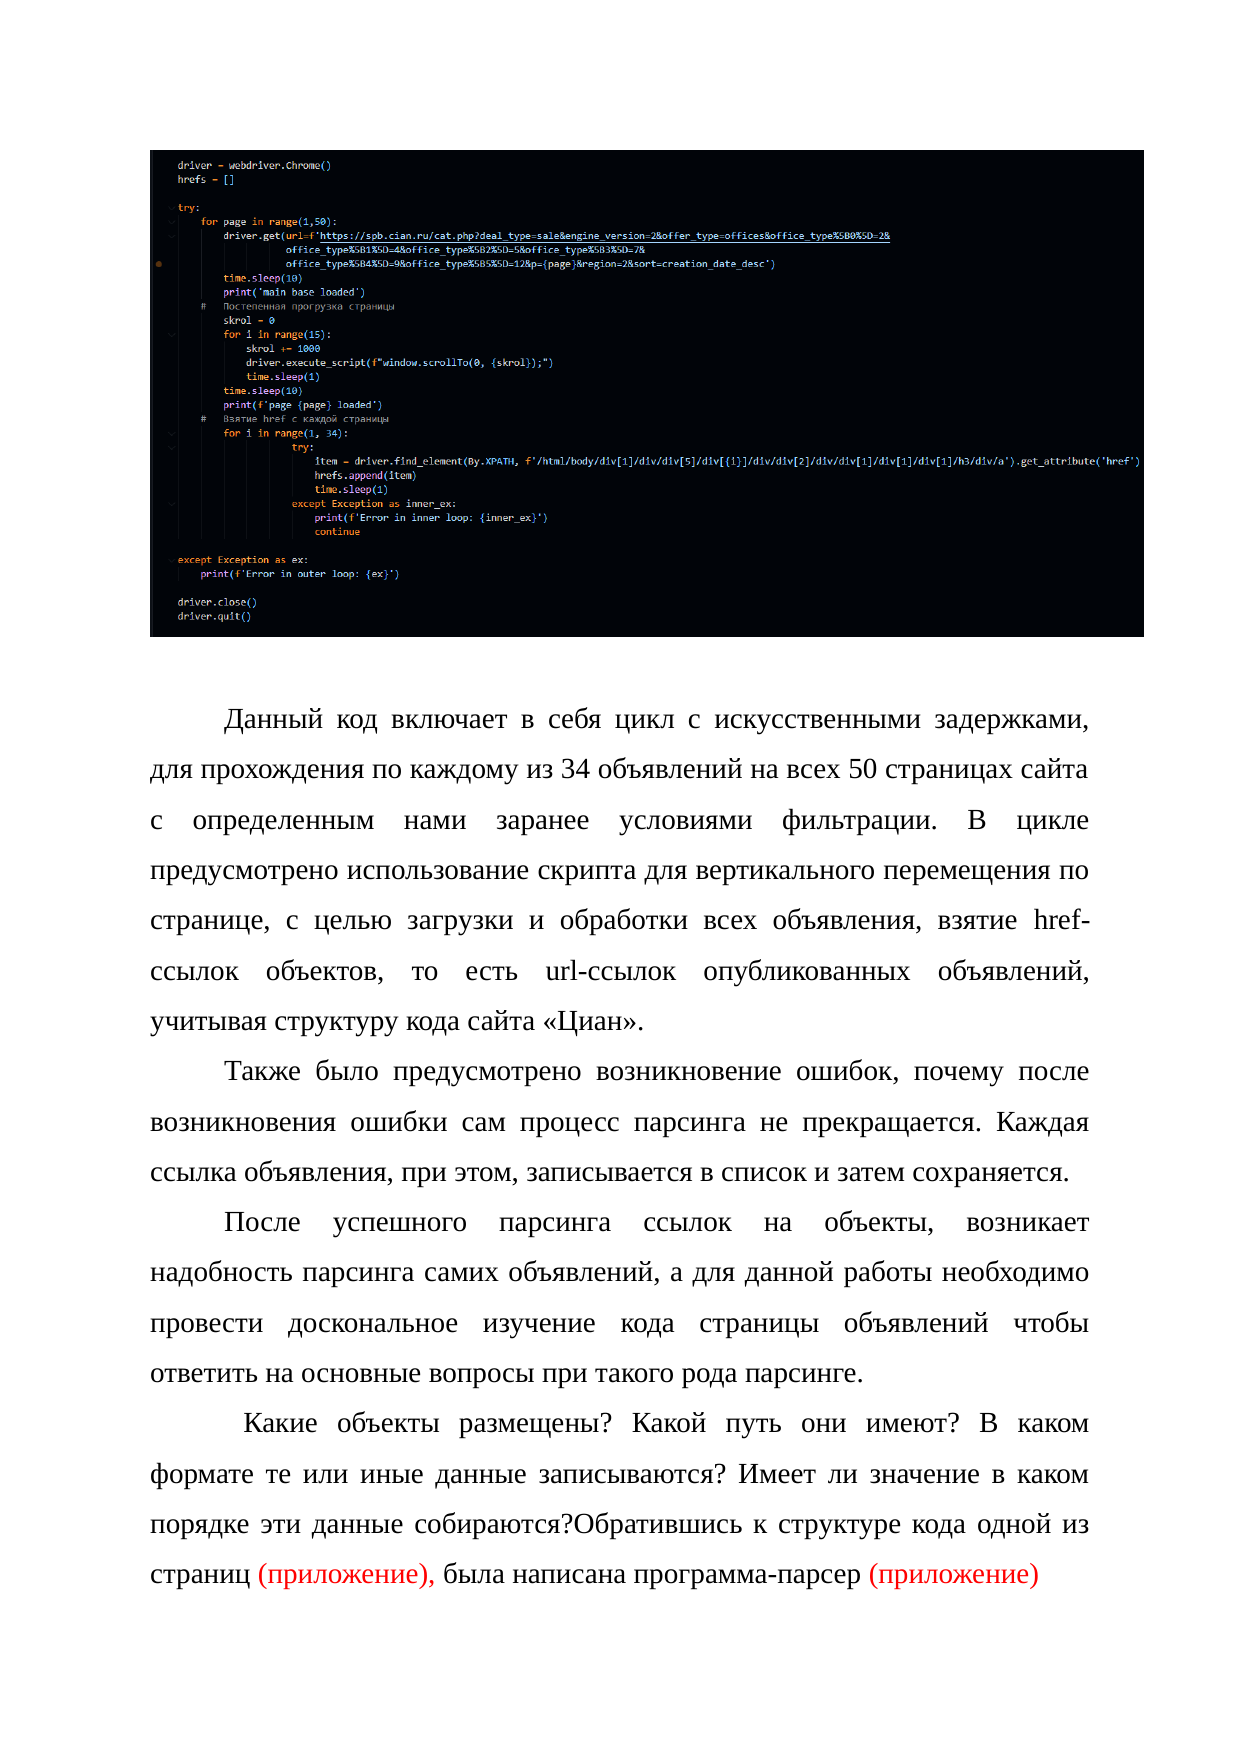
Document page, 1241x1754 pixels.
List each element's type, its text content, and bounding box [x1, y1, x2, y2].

text Данный код включает в себя цикл с искусственными задержками, для прохождения по каждому из 34 объявлений на всех 50 страницах сайта с определенным нами заранее условиями фильтрации. В цикле предусмотрено использование скрипта для вертикального перемещения по странице, с целью загрузки и обработки всех объявления, взятие href-ссылок объектов, то есть url-ссылок опубликованных объявлений, учитывая структуру кода сайта «Циан». [150, 701, 1090, 1037]
text Какие объекты размещены? Какой путь они имеют? В каком формате те или иные данные записываются? Имеет ли значение в каком порядке эти данные собираются?Обратившись к структуре кода одной из страниц (приложение), была написана программа-парсер (приложение) [150, 1406, 1090, 1590]
text Также было предусмотрено возникновение ошибок, почему после возникновения ошибки сам процесс парсинга не прекращается. Каждая ссылка объявления, при этом, записывается в список и затем сохраняется. [150, 1053, 1090, 1187]
picture [150, 150, 1144, 637]
